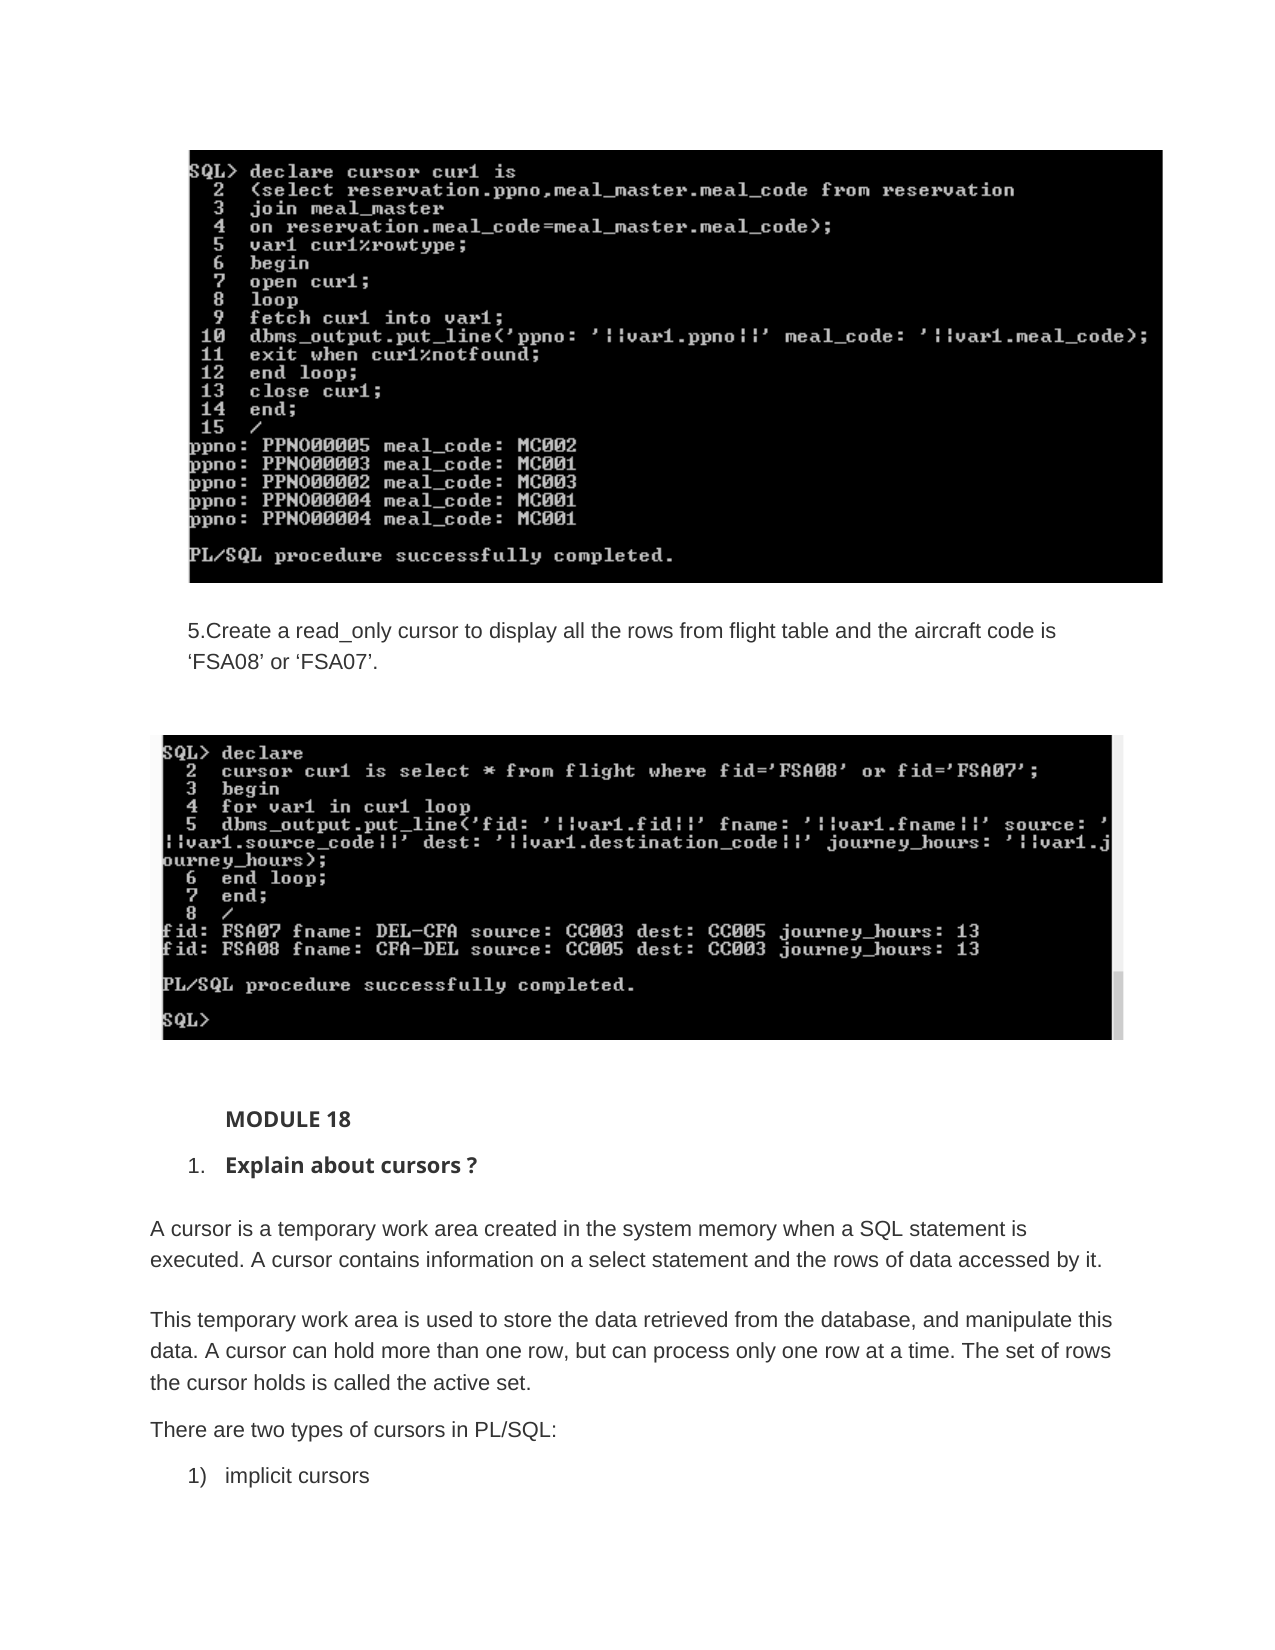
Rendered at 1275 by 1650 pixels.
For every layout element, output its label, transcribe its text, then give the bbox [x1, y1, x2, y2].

picture [187, 150, 1163, 583]
picture [150, 735, 1124, 1040]
text This temporary work area is used to store the data retrieved from the database, and manipulate this data. A cursor can hold more than one row, but can process only one row at a time. The set of rows the cursor holds is called the active set. [150, 1301, 1125, 1395]
list Explain about cursors ? [187, 1149, 1125, 1180]
list implicit cursors [187, 1457, 1125, 1488]
text There are two types of cursors in PL/SQL: [150, 1410, 1125, 1442]
text 5.Create a read_only cursor to display all the rows from flight table and the aircraft code is ‘FSA08’ or ‘FSA07’. [187, 612, 1125, 674]
text A cursor is a temporary work area created in the system memory when a SQL statement is executed. A cursor contains information on a select statement and the rows of data accessed by it. [150, 1209, 1125, 1272]
text MODULE 18 [225, 1102, 1125, 1133]
